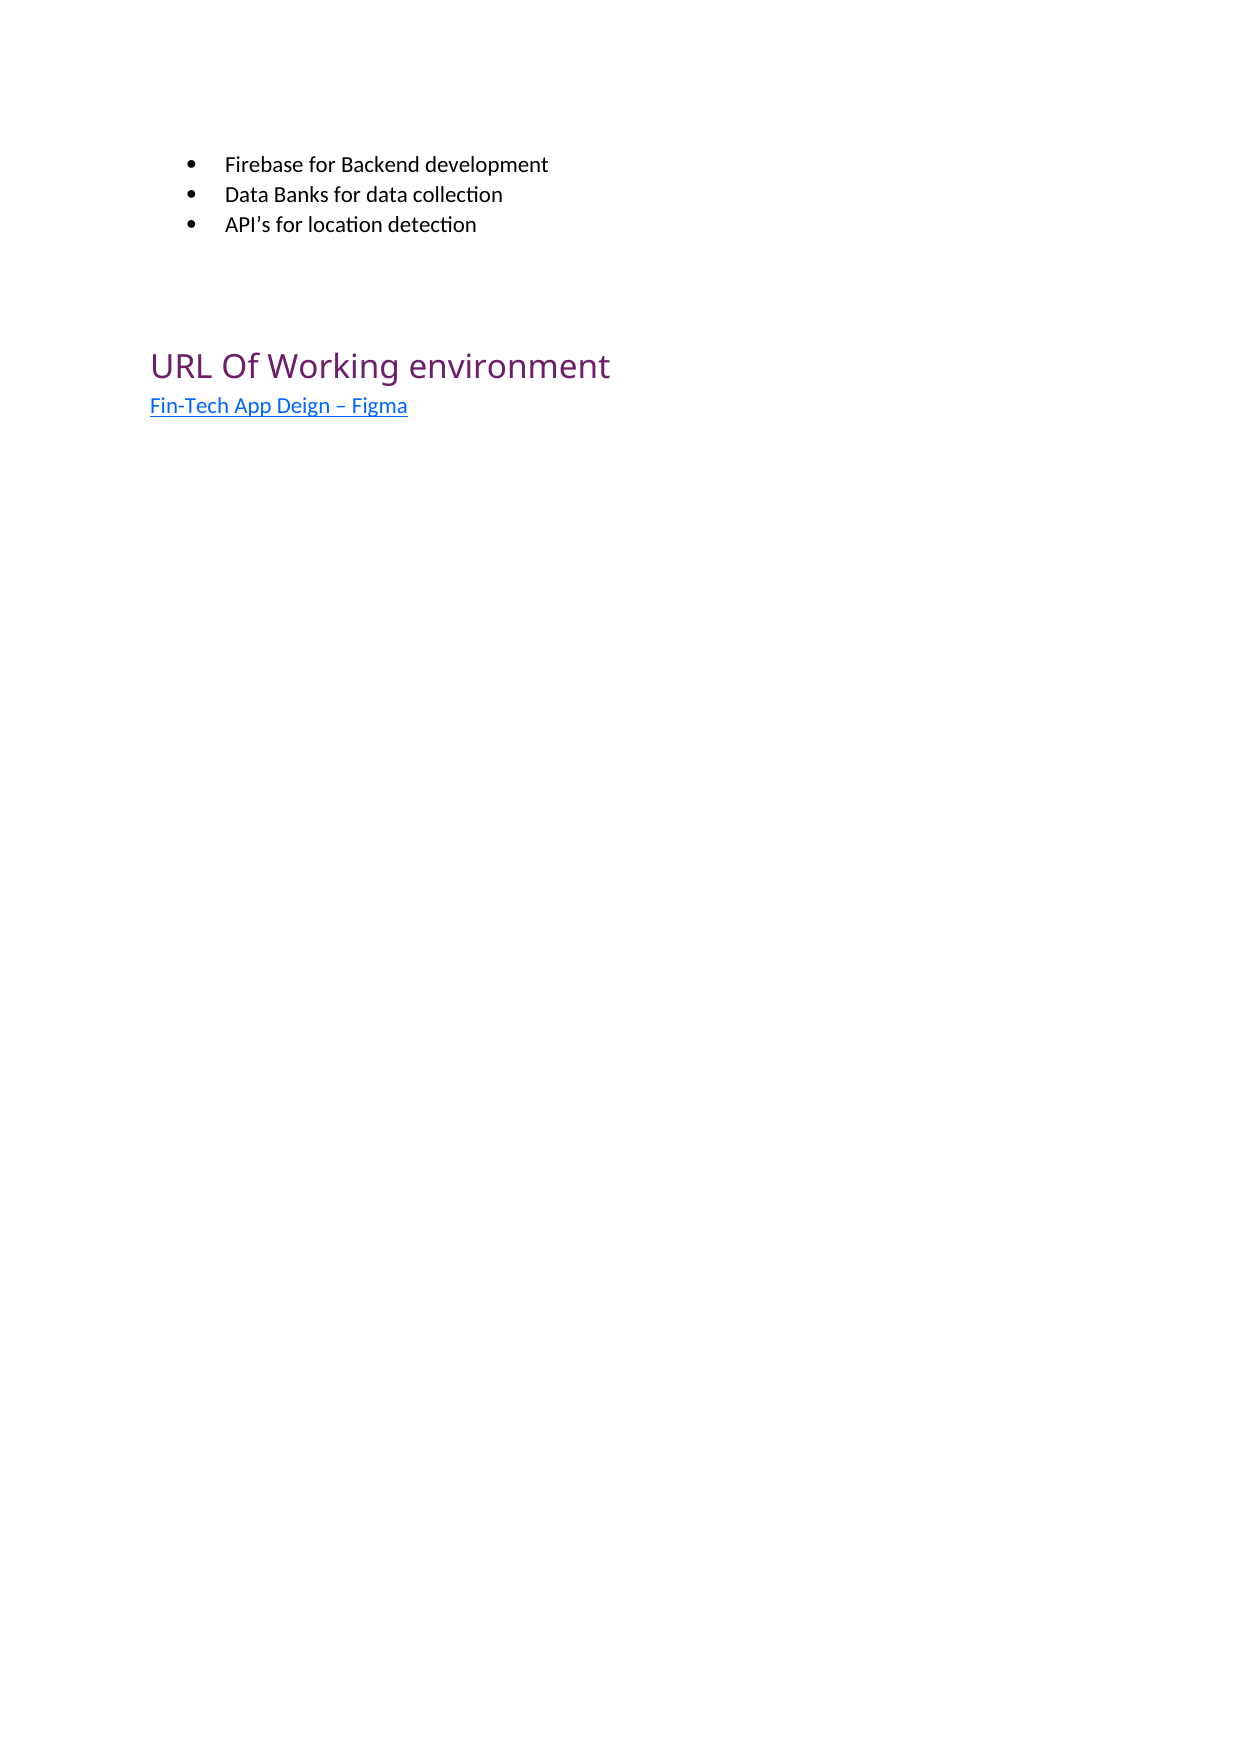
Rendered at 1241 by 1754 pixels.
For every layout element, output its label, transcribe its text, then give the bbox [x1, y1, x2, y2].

subtitle URL Of Working environment [150, 343, 1090, 388]
list API’s for location detection [187, 210, 1090, 238]
list Data Banks for data collection [187, 180, 1090, 208]
list Firebase for Backend development [187, 150, 1090, 178]
text Fin-Tech App Deign – Figma [150, 392, 1090, 420]
